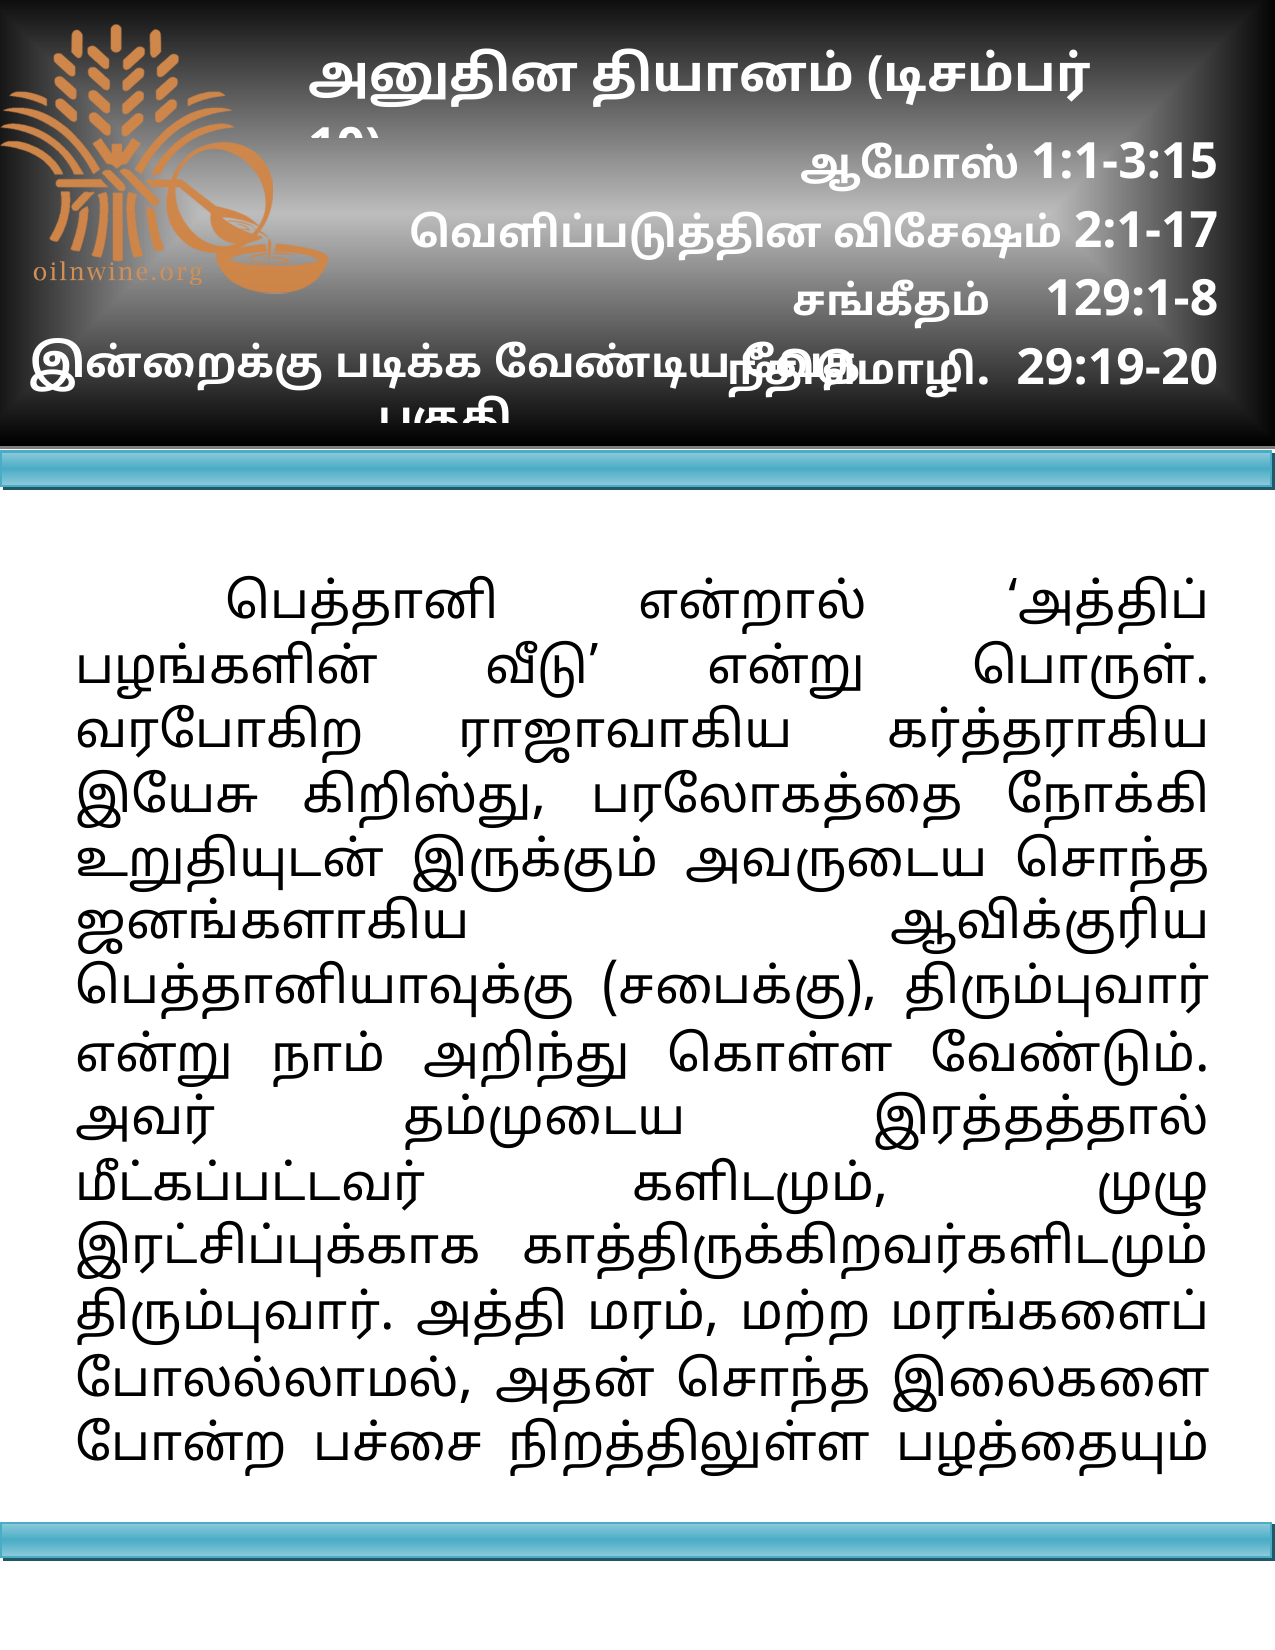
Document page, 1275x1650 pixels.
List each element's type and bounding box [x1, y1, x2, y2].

text [75, 574, 1209, 1479]
